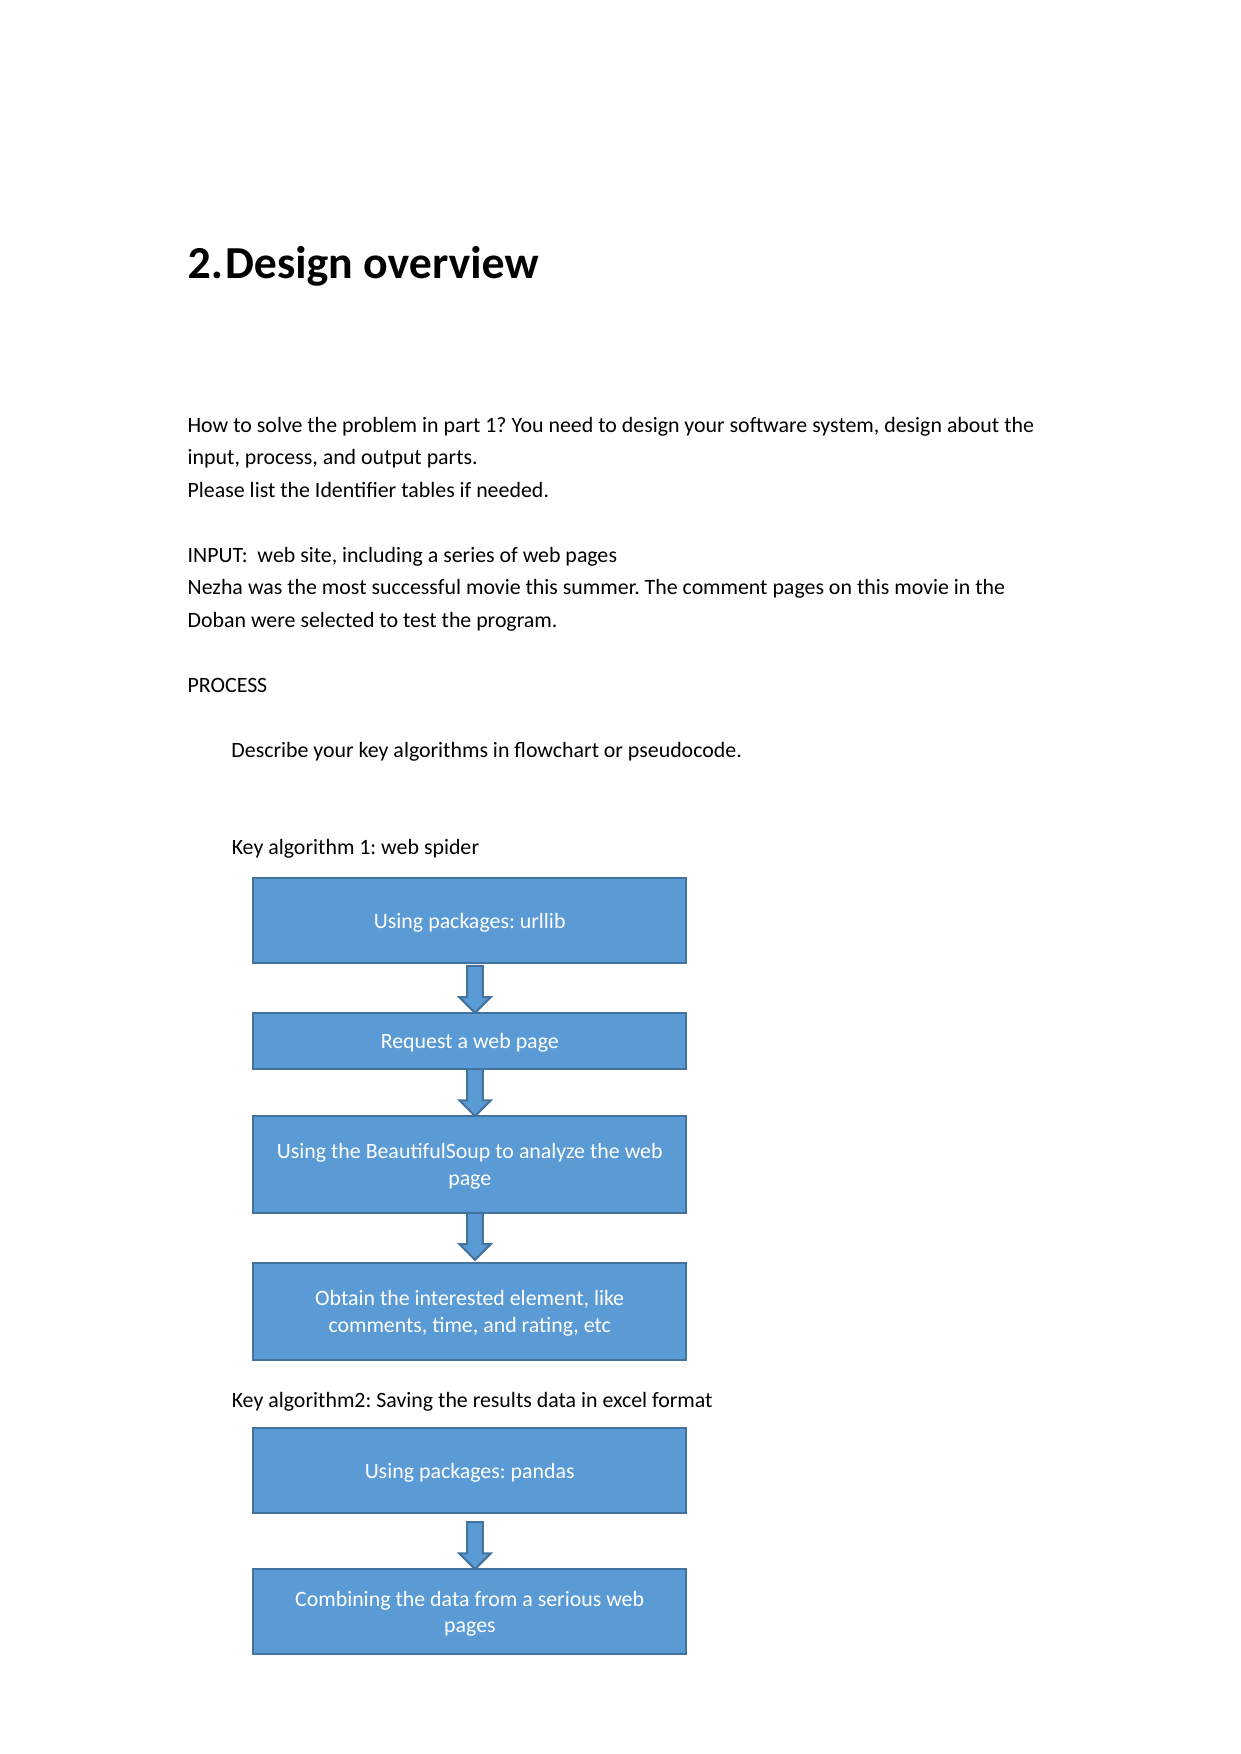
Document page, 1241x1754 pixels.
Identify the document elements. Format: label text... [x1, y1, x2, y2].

text Key algorithm 1: web spider [187, 831, 1053, 863]
text Key algorithm2: Saving the results data in excel format [187, 1383, 1053, 1416]
text INPUT: web site, including a series of web pages [187, 538, 1053, 571]
text How to solve the problem in part 1? You need to design your software system, design about the input, process, and output parts. [187, 408, 1053, 473]
text Please list the Identifier tables if needed. [187, 473, 1053, 506]
subtitle Design overview [187, 230, 1053, 295]
text Describe your key algorithms in flowchart or pseudocode. [187, 733, 1053, 766]
text Nezha was the most successful movie this summer. The comment pages on this movie in the Doban were selected to test the program. [187, 571, 1053, 636]
text PROCESS [187, 668, 1053, 701]
